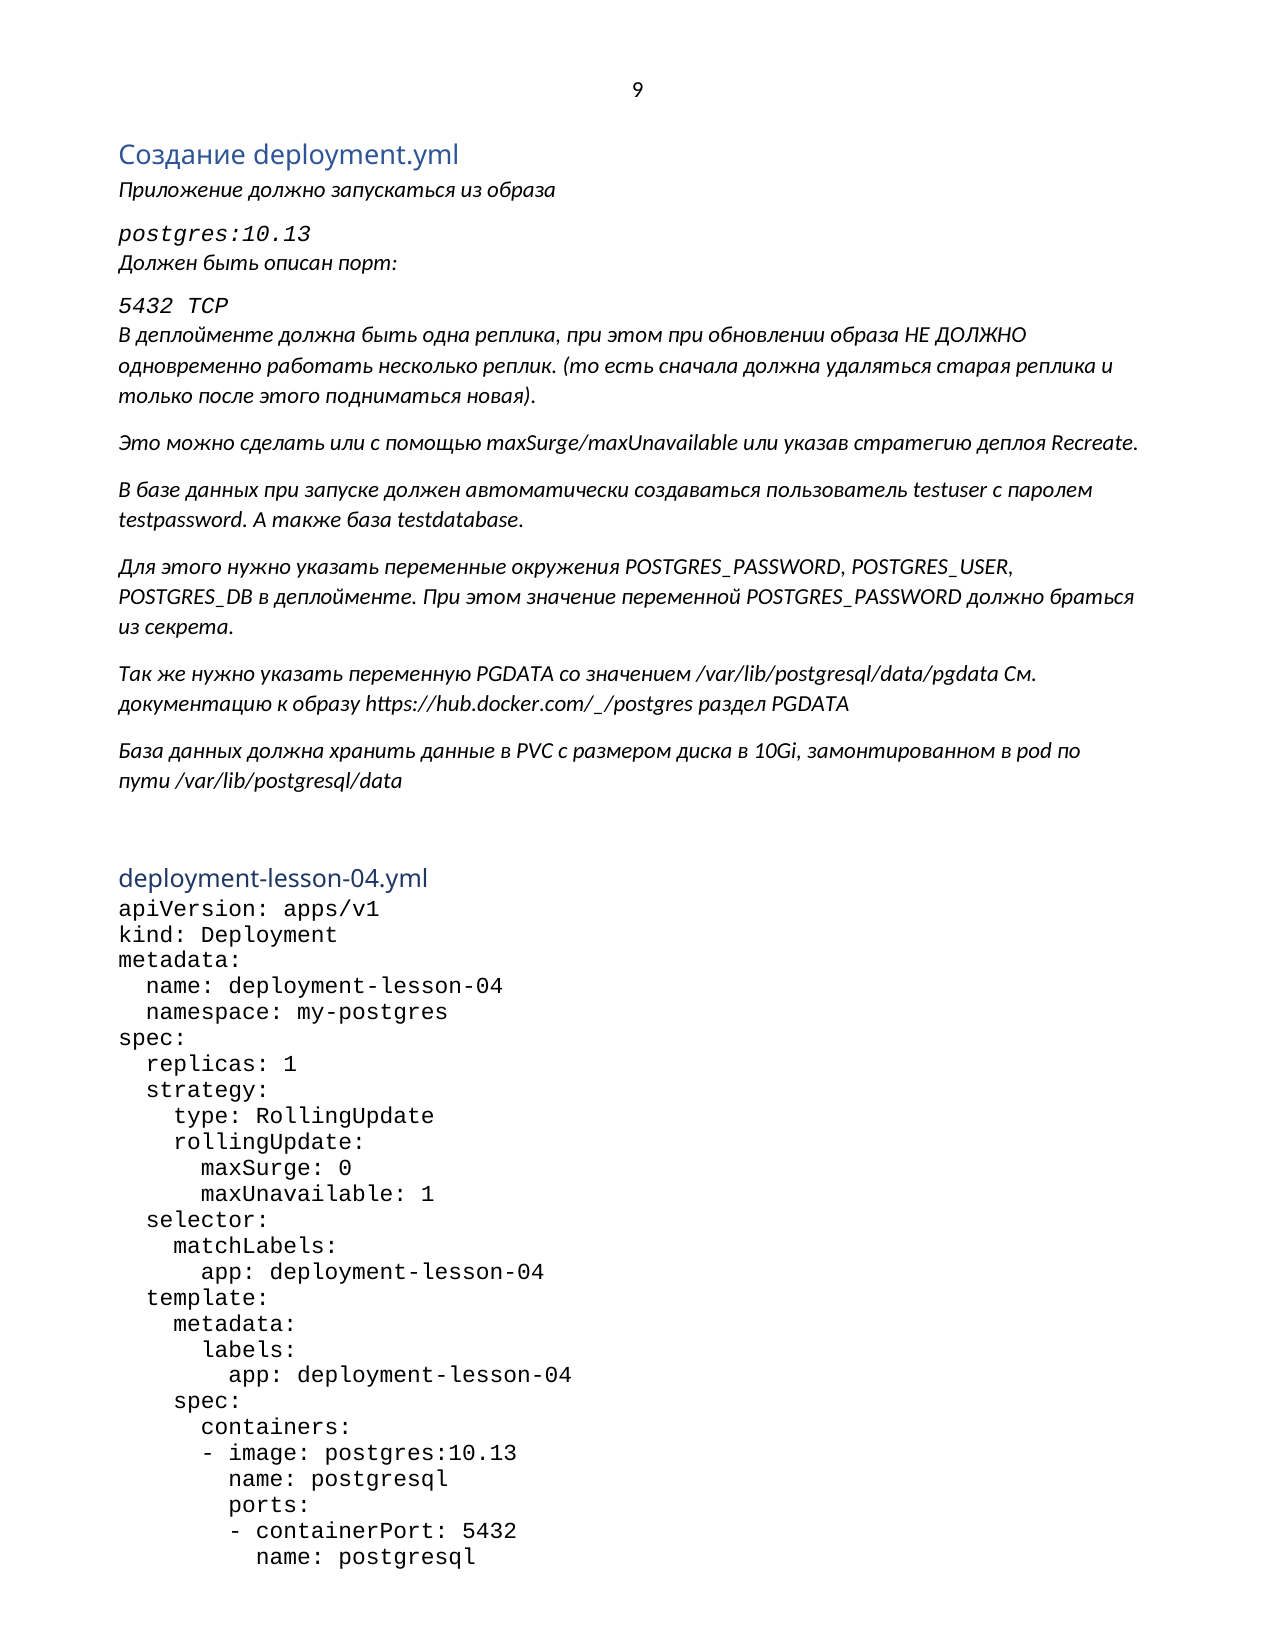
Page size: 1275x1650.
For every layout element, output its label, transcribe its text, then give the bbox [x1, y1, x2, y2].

text matchLabels: [118, 1234, 1157, 1260]
subtitle deployment-lesson-04.yml [118, 860, 1157, 894]
subtitle Создание deployment.yml [118, 135, 1157, 172]
text template: [118, 1286, 1157, 1312]
text kind: Deployment [118, 923, 1157, 949]
text metadata: [118, 1312, 1157, 1338]
text ports: [118, 1493, 1157, 1519]
text Приложение должно запускаться из образа [118, 175, 1157, 203]
text name: deployment-lesson-04 [118, 975, 1157, 1001]
text 5432 TCP [118, 295, 1157, 321]
text В деплойменте должна быть одна реплика, при этом при обновлении образа НЕ ДОЛЖНО одновременно работать несколько реплик. (то есть сначала должна удаляться старая реплика и только после этого подниматься новая). [118, 321, 1157, 409]
text spec: [118, 1027, 1157, 1053]
text Должен быть описан порт: [118, 248, 1157, 276]
text maxSurge: 0 [118, 1156, 1157, 1182]
text type: RollingUpdate [118, 1104, 1157, 1130]
text Это можно сделать или с помощью maxSurge/maxUnavailable или указав стратегию деплоя Recreate. [118, 428, 1157, 456]
text - containerPort: 5432 [118, 1519, 1157, 1545]
text apiVersion: apps/v1 [118, 897, 1157, 923]
text containers: [118, 1416, 1157, 1442]
text - image: postgres:10.13 [118, 1442, 1157, 1468]
text metadata: [118, 949, 1157, 975]
text strategy: [118, 1078, 1157, 1104]
text Для этого нужно указать переменные окружения POSTGRES_PASSWORD, POSTGRES_USER, POSTGRES_DB в деплойменте. При этом значение переменной POSTGRES_PASSWORD должно браться из секрета. [118, 552, 1157, 640]
text name: postgresql [118, 1468, 1157, 1493]
text Так же нужно указать переменную PGDATA со значением /var/lib/postgresql/data/pgdata См. документацию к образу https://hub.docker.com/_/postgres раздел PGDATA [118, 659, 1157, 717]
text namespace: my-postgres [118, 1001, 1157, 1027]
text postgres:10.13 [118, 222, 1157, 248]
text rollingUpdate: [118, 1130, 1157, 1156]
text selector: [118, 1208, 1157, 1234]
text spec: [118, 1390, 1157, 1416]
text База данных должна хранить данные в PVC c размером диска в 10Gi, замонтированном в pod по пути /var/lib/postgresql/data [118, 736, 1157, 794]
text В базе данных при запуске должен автоматически создаваться пользователь testuser с паролем testpassword. А также база testdatabase. [118, 475, 1157, 533]
text name: postgresql [118, 1545, 1157, 1571]
text app: deployment-lesson-04 [118, 1260, 1157, 1286]
text app: deployment-lesson-04 [118, 1364, 1157, 1390]
text labels: [118, 1338, 1157, 1364]
text replicas: 1 [118, 1053, 1157, 1078]
text maxUnavailable: 1 [118, 1182, 1157, 1208]
